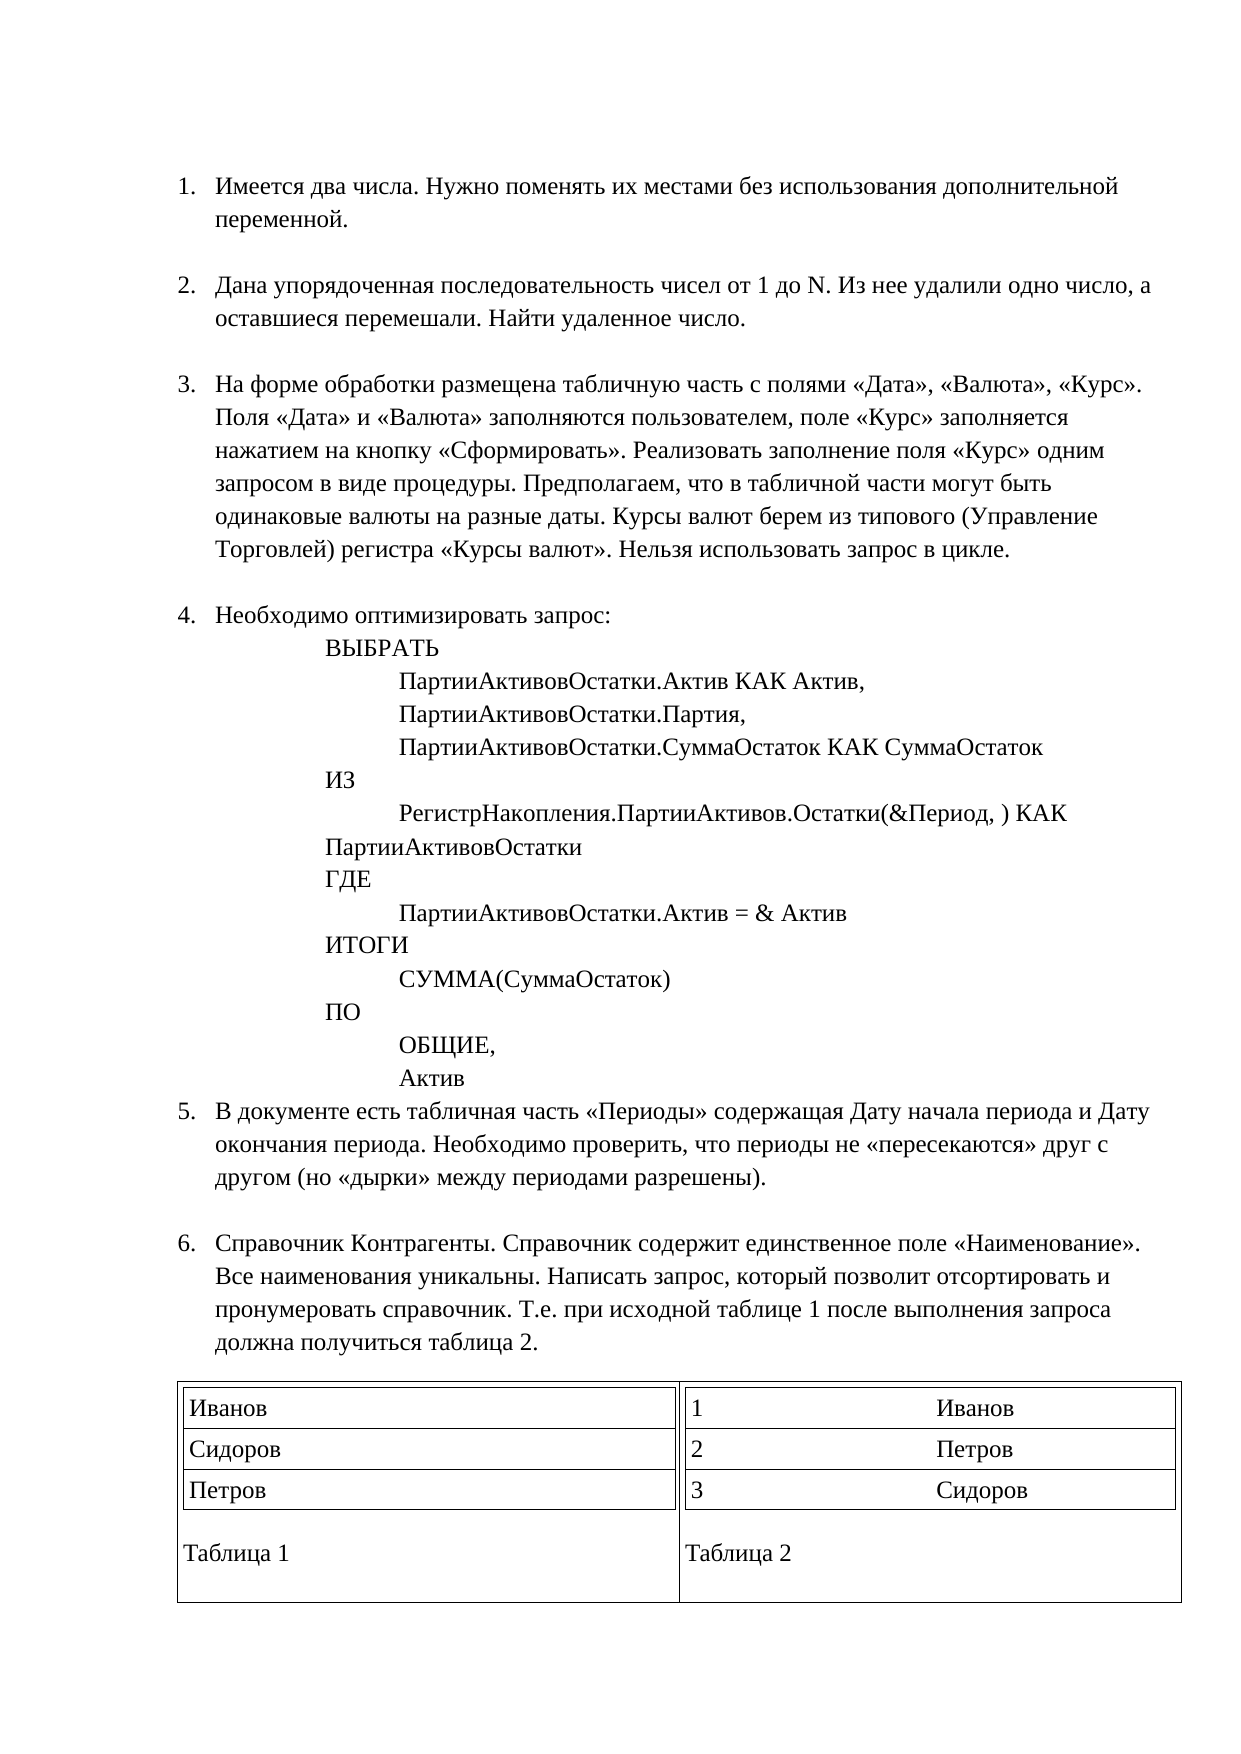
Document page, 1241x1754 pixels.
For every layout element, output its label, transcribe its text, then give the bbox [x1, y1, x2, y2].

list ИЗ [325, 766, 1152, 794]
list На форме обработки размещена табличную часть с полями «Дата», «Валюта», «Курс». Поля «Дата» и «Валюта» заполняются пользователем, поле «Курс» заполняется нажатием на кнопку «Сформировать». Реализовать заполнение поля «Курс» одним запросом в виде процедуры. Предполагаем, что в табличной части могут быть одинаковые валюты на разные даты. Курсы валют берем из типового (Управление Торговлей) регистра «Курсы валют». Нельзя использовать запрос в цикле. [177, 369, 1152, 563]
list Актив [325, 1063, 1152, 1091]
list ВЫБРАТЬ [325, 633, 1152, 662]
list ПартииАктивовОстатки.Актив КАК Актив, [325, 666, 1152, 695]
list ПартииАктивовОстатки.СуммаОстаток КАК СуммаОстаток [325, 732, 1152, 761]
table_header Таблица 1 [178, 1382, 679, 1602]
list ПО [325, 997, 1152, 1025]
list Необходимо оптимизировать запрос: [177, 600, 1152, 629]
list ИТОГИ [325, 931, 1152, 959]
list РегистрНакопления.ПартииАктивов.Остатки(&Период, ) КАК ПартииАктивовОстатки [325, 798, 1152, 860]
table_header Таблица 2 [680, 1382, 1181, 1602]
list ГДЕ [325, 864, 1152, 893]
list Справочник Контрагенты. Справочник содержит единственное поле «Наименование». Все наименования уникальны. Написать запрос, который позволит отсортировать и пронумеровать справочник. Т.е. при исходной таблице 1 после выполнения запроса должна получиться таблица 2. [177, 1228, 1152, 1356]
list ОБЩИЕ, [325, 1030, 1152, 1058]
list Дана упорядоченная последовательность чисел от 1 до N. Из нее удалили одно число, а оставшиеся перемешали. Найти удаленное число. [177, 270, 1152, 332]
list В документе есть табличная часть «Периоды» содержащая Дату начала периода и Дату окончания периода. Необходимо проверить, что периоды не «пересекаются» друг с другом (но «дырки» между периодами разрешены). [177, 1096, 1152, 1191]
list ПартииАктивовОстатки.Партия, [325, 699, 1152, 728]
list ПартииАктивовОстатки.Актив = & Актив [325, 898, 1152, 926]
list СУММА(СуммаОстаток) [325, 964, 1152, 992]
list Имеется два числа. Нужно поменять их местами без использования дополнительной переменной. [177, 171, 1152, 233]
